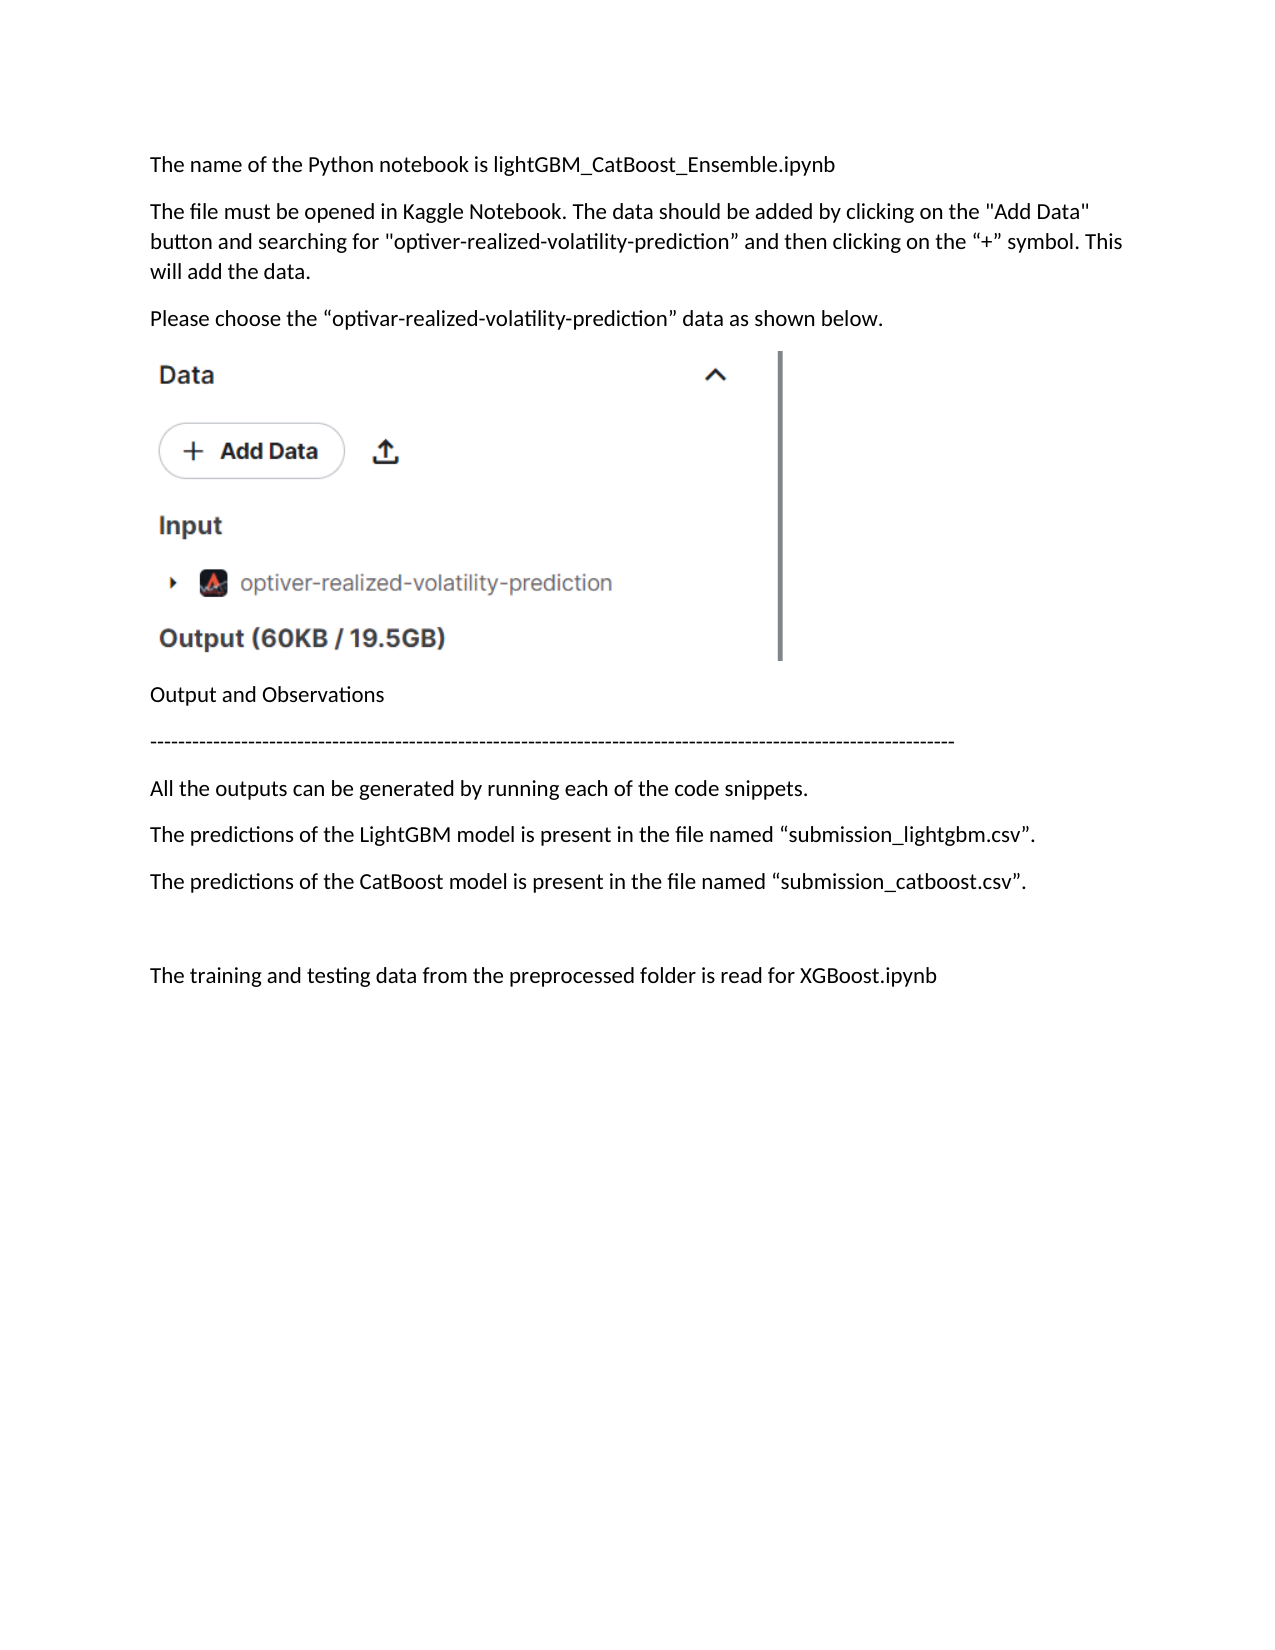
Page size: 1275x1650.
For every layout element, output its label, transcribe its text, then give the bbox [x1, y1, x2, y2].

text The predictions of the LightGBM model is present in the file named “submission_lightgbm.csv”. [150, 821, 1125, 848]
text Output and Observations [150, 680, 1125, 708]
text ------------------------------------------------------------------------------------------------------------------- [150, 727, 1125, 755]
text All the outputs can be generated by running each of the code snippets. [150, 774, 1125, 802]
text The name of the Python notebook is lightGBM_CatBoost_Ensemble.ipynb [150, 150, 1125, 178]
text The training and testing data from the preprocessed folder is read for XGBoost.ipynb [150, 961, 1125, 989]
text The file must be opened in Kaggle Notebook. The data should be added by clicking on the "Add Data" button and searching for "optiver-realized-volatility-prediction” and then clicking on the “+” symbol. This will add the data. [150, 197, 1125, 285]
text Please choose the “optivar-realized-volatility-prediction” data as shown below. [150, 304, 1125, 332]
picture [150, 351, 783, 661]
text The predictions of the CatBoost model is present in the file named “submission_catboost.csv”. [150, 867, 1125, 895]
